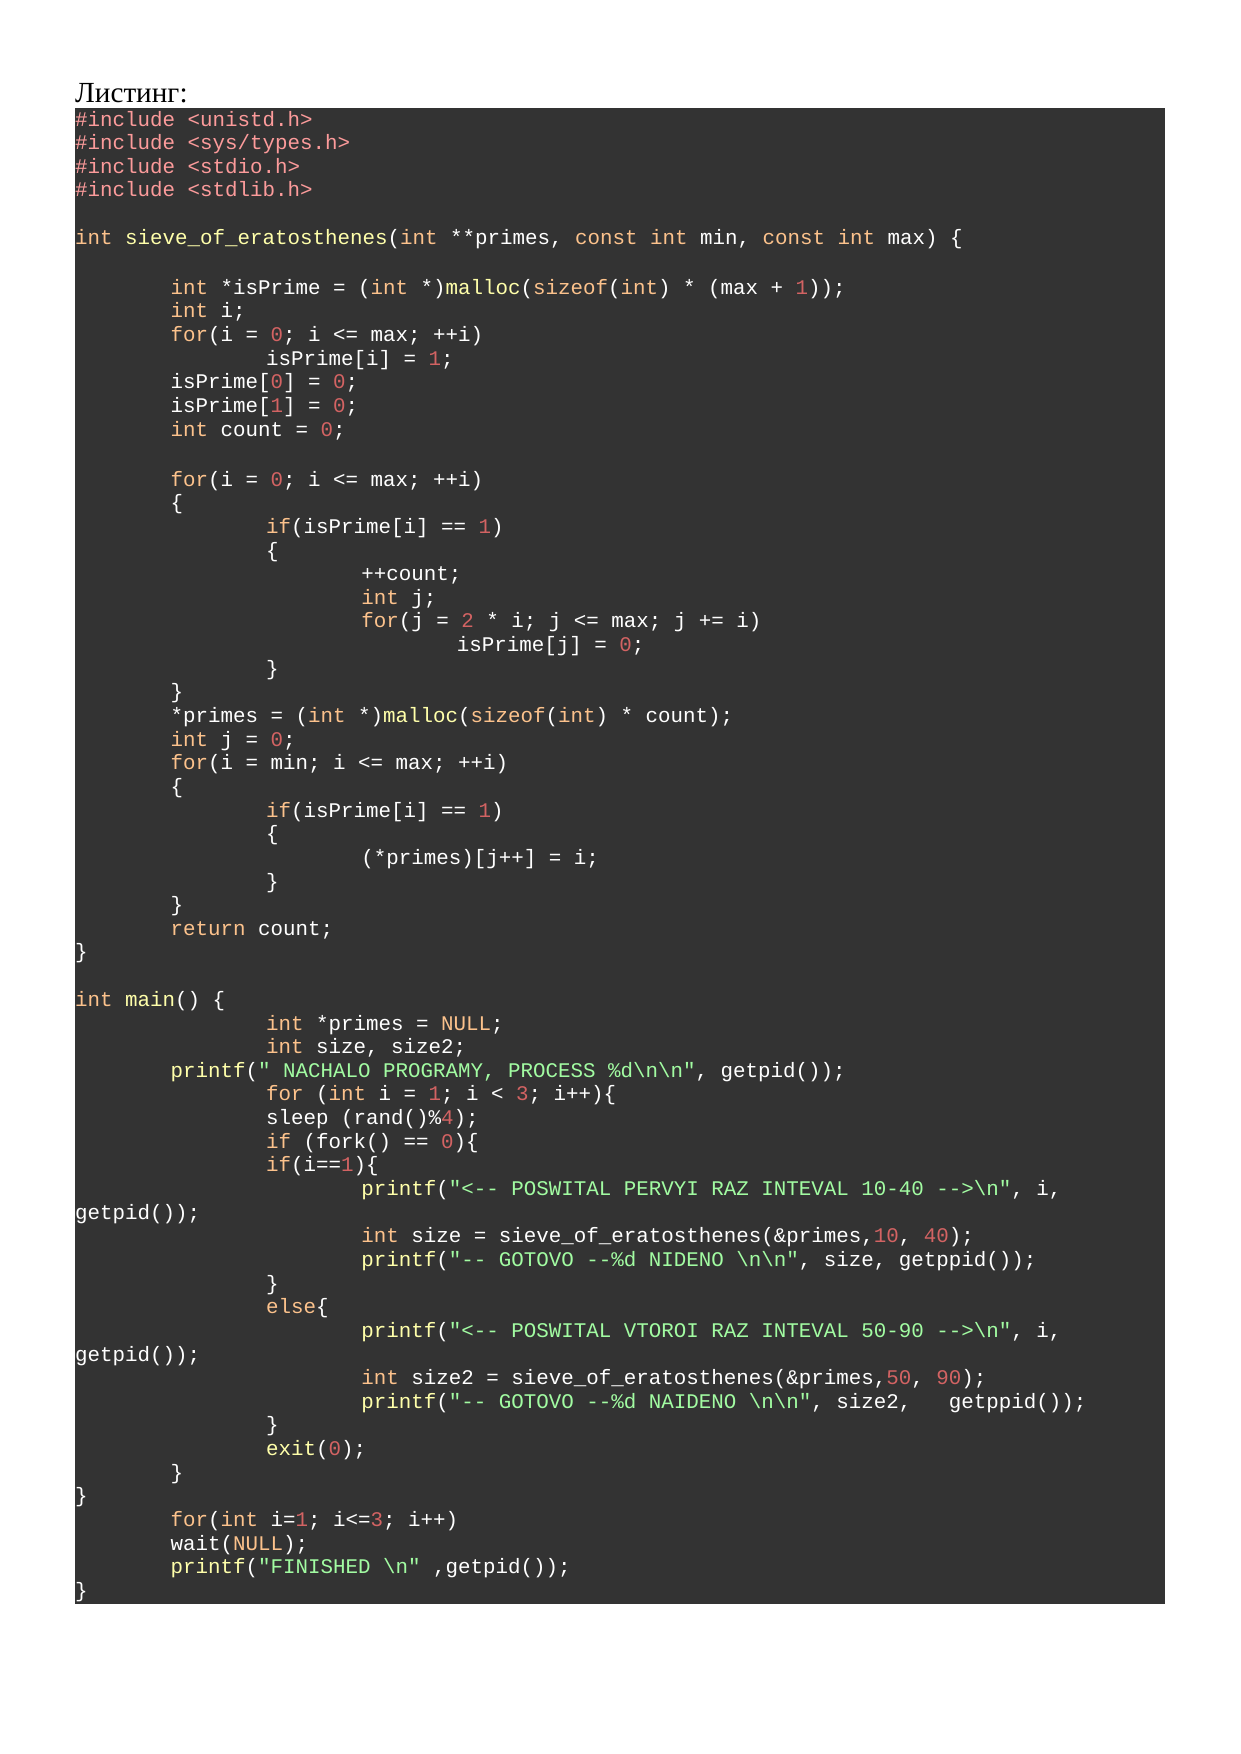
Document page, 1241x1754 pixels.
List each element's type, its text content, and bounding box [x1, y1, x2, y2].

text wait(NULL); [75, 1533, 1165, 1556]
text ++count; [75, 563, 1165, 587]
text if(isPrime[i] == 1) [75, 800, 1165, 823]
text #include <stdio.h> [75, 156, 1165, 179]
text *primes = (int *)malloc(sizeof(int) * count); [75, 705, 1165, 729]
text printf("FINISHED \n" ,getpid()); [75, 1556, 1165, 1580]
text return count; [75, 918, 1165, 942]
text exit(0); [75, 1438, 1165, 1462]
text { [75, 776, 1165, 800]
text isPrime[1] = 0; [75, 395, 1165, 419]
text printf(" NACHALO PROGRAMY, PROCESS %d\n\n", getpid()); [75, 1060, 1165, 1083]
text int count = 0; [75, 419, 1165, 442]
text (*primes)[j++] = i; [75, 847, 1165, 871]
text } [75, 1462, 1165, 1485]
text int *primes = NULL; [75, 1012, 1165, 1036]
text int i; [75, 300, 1165, 324]
text printf("-- GOTOVO --%d NAIDENO \n\n", size2, getppid()); [75, 1391, 1165, 1414]
text printf("-- GOTOVO --%d NIDENO \n\n", size, getppid()); [75, 1249, 1165, 1273]
text } [75, 1580, 1165, 1604]
text isPrime[i] = 1; [75, 348, 1165, 371]
text for(i = 0; i <= max; ++i) [75, 324, 1165, 348]
text #include <sys/types.h> [75, 132, 1165, 156]
text } [75, 894, 1165, 918]
text isPrime[0] = 0; [75, 371, 1165, 395]
text if (fork() == 0){ [75, 1131, 1165, 1154]
text } [75, 1485, 1165, 1509]
text { [75, 492, 1165, 516]
text Листинг: [75, 75, 1165, 108]
text { [75, 539, 1165, 563]
text } [75, 871, 1165, 894]
text for(i = min; i <= max; ++i) [75, 752, 1165, 776]
text isPrime[j] = 0; [75, 634, 1165, 658]
text printf("<-- POSWITAL PERVYI RAZ INTEVAL 10-40 -->\n", i, getpid()); [75, 1178, 1165, 1225]
text int sieve_of_eratosthenes(int **primes, const int min, const int max) { [75, 227, 1165, 250]
text for(int i=1; i<=3; i++) [75, 1509, 1165, 1533]
text for (int i = 1; i < 3; i++){ [75, 1083, 1165, 1107]
text int j; [75, 587, 1165, 611]
text int size, size2; [75, 1036, 1165, 1060]
text } [75, 1273, 1165, 1296]
text else{ [75, 1296, 1165, 1320]
text } [75, 681, 1165, 705]
text printf("<-- POSWITAL VTOROI RAZ INTEVAL 50-90 -->\n", i, getpid()); [75, 1320, 1165, 1367]
text } [75, 658, 1165, 681]
text int size = sieve_of_eratosthenes(&primes,10, 40); [75, 1225, 1165, 1249]
text for(i = 0; i <= max; ++i) [75, 469, 1165, 492]
text { [75, 823, 1165, 847]
text } [75, 942, 1165, 965]
text } [75, 1414, 1165, 1438]
text for(j = 2 * i; j <= max; j += i) [75, 611, 1165, 634]
text int *isPrime = (int *)malloc(sizeof(int) * (max + 1)); [75, 277, 1165, 300]
text int j = 0; [75, 729, 1165, 752]
text int main() { [75, 989, 1165, 1012]
text if(isPrime[i] == 1) [75, 516, 1165, 539]
text #include <stdlib.h> [75, 179, 1165, 203]
text sleep (rand()%4); [75, 1107, 1165, 1131]
text int size2 = sieve_of_eratosthenes(&primes,50, 90); [75, 1367, 1165, 1391]
text if(i==1){ [75, 1154, 1165, 1178]
text #include <unistd.h> [75, 108, 1165, 132]
